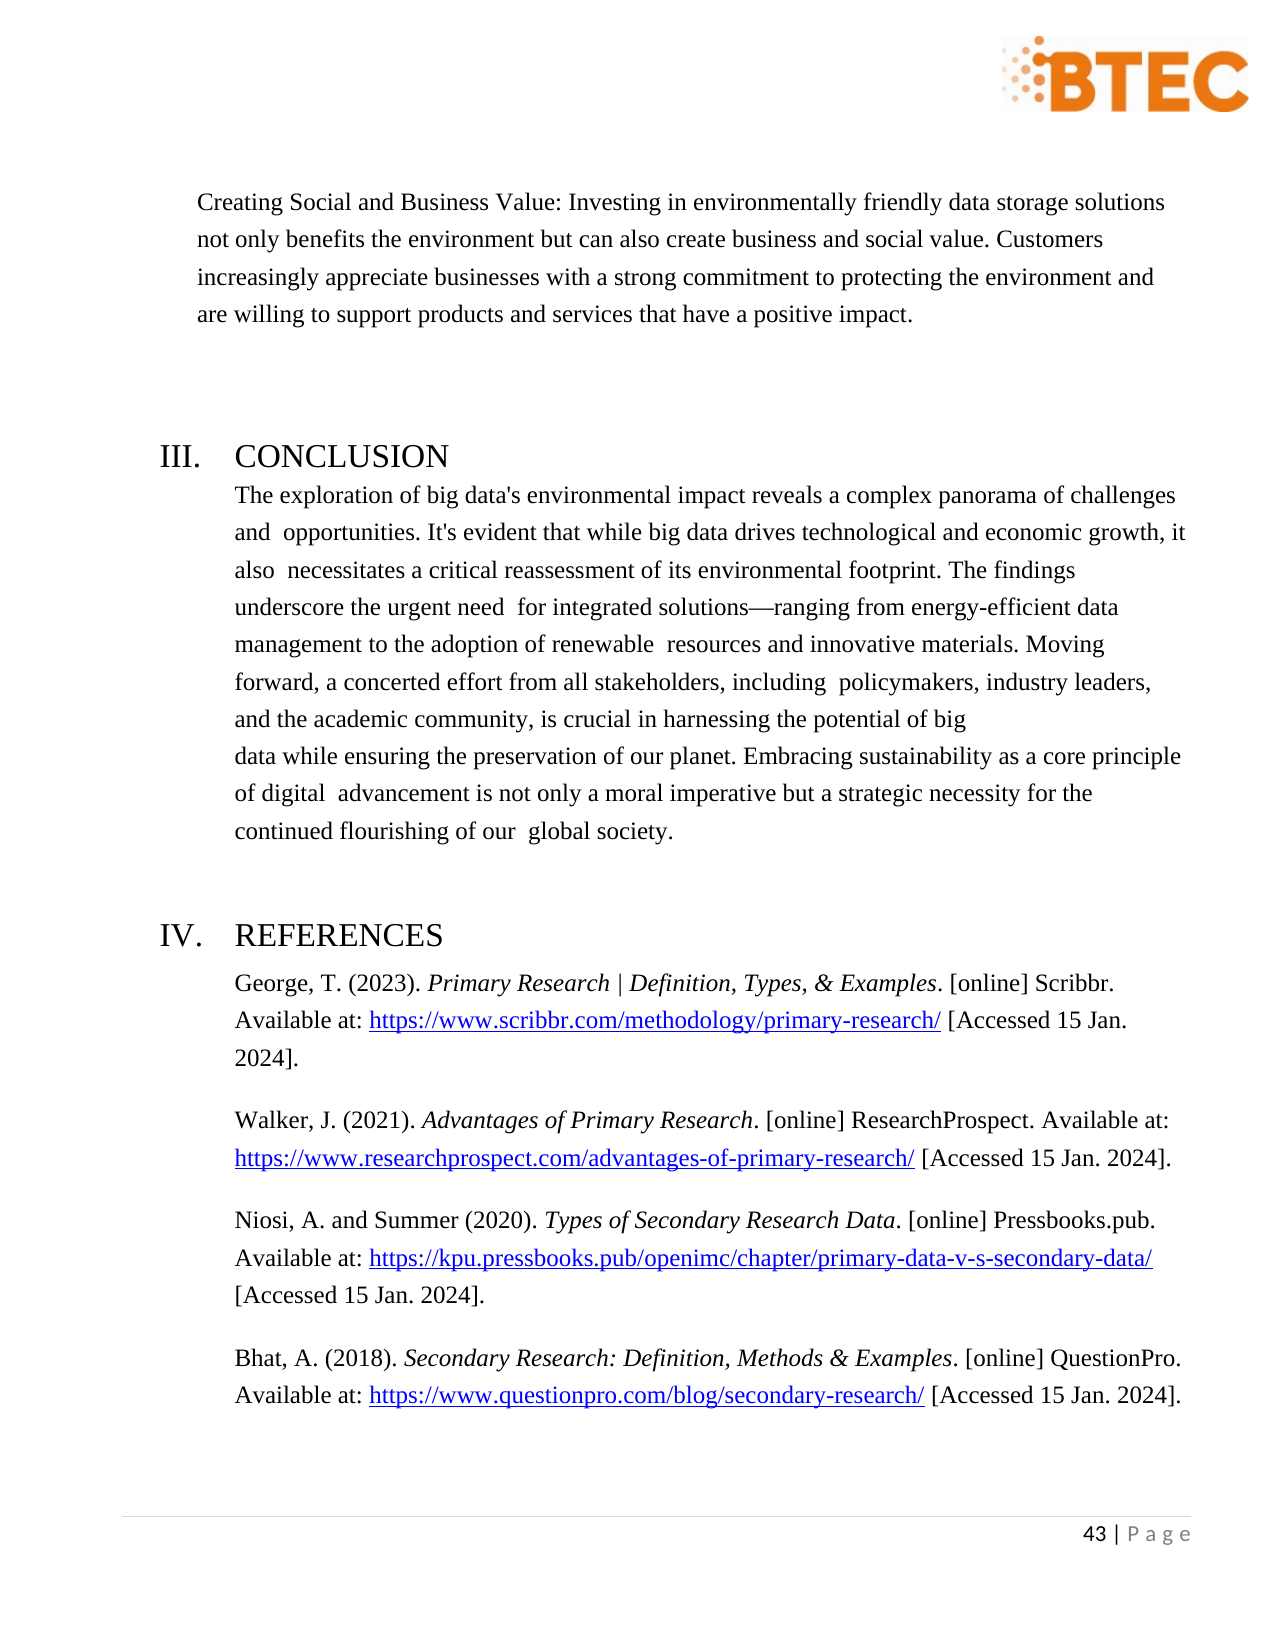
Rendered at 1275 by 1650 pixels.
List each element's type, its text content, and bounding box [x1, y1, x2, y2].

text Walker, J. (2021). Advantages of Primary Research. [online] ResearchProspect. Available at: https://www.researchprospect.com/advantages-of-primary-research/ [Accessed 15 Jan. 2024]. [234, 1097, 1191, 1172]
subtitle CONCLUSION [159, 436, 1191, 474]
text Niosi, A. and Summer (2020). Types of Secondary Research Data. [online] Pressbooks.pub. Available at: https://kpu.pressbooks.pub/openimc/chapter/primary-data-v-s-secondary-data/ [Accessed 15 Jan. 2024]. [234, 1197, 1191, 1309]
picture [1001, 36, 1249, 112]
text George, T. (2023). Primary Research | Definition, Types, & Examples. [online] Scribbr. Available at: https://www.scribbr.com/methodology/primary-research/ [Accessed 15 Jan. 2024]. [234, 959, 1191, 1072]
list Creating Social and Business Value: Investing in environmentally friendly data storage solutions not only benefits the environment but can also create business and social value. Customers increasingly appreciate businesses with a strong commitment to protecting the environment and are willing to support products and services that have a positive impact. [197, 187, 1191, 328]
subtitle REFERENCES [159, 915, 1191, 954]
list data while ensuring the preservation of our planet. Embracing sustainability as a core principle of digital advancement is not only a moral imperative but a strategic necessity for the continued flourishing of our global society. [234, 741, 1191, 844]
list The exploration of big data's environmental impact reveals a complex panorama of challenges and opportunities. It's evident that while big data drives technological and economic growth, it also necessitates a critical reassessment of its environmental footprint. The findings underscore the urgent need for integrated solutions—ranging from energy-efficient data management to the adoption of renewable resources and innovative materials. Moving forward, a concerted effort from all stakeholders, including policymakers, industry leaders, and the academic community, is crucial in harnessing the potential of big [234, 480, 1191, 733]
text Bhat, A. (2018). Secondary Research: Definition, Methods & Examples. [online] QuestionPro. Available at: https://www.questionpro.com/blog/secondary-research/ [Accessed 15 Jan. 2024]. [234, 1334, 1191, 1409]
